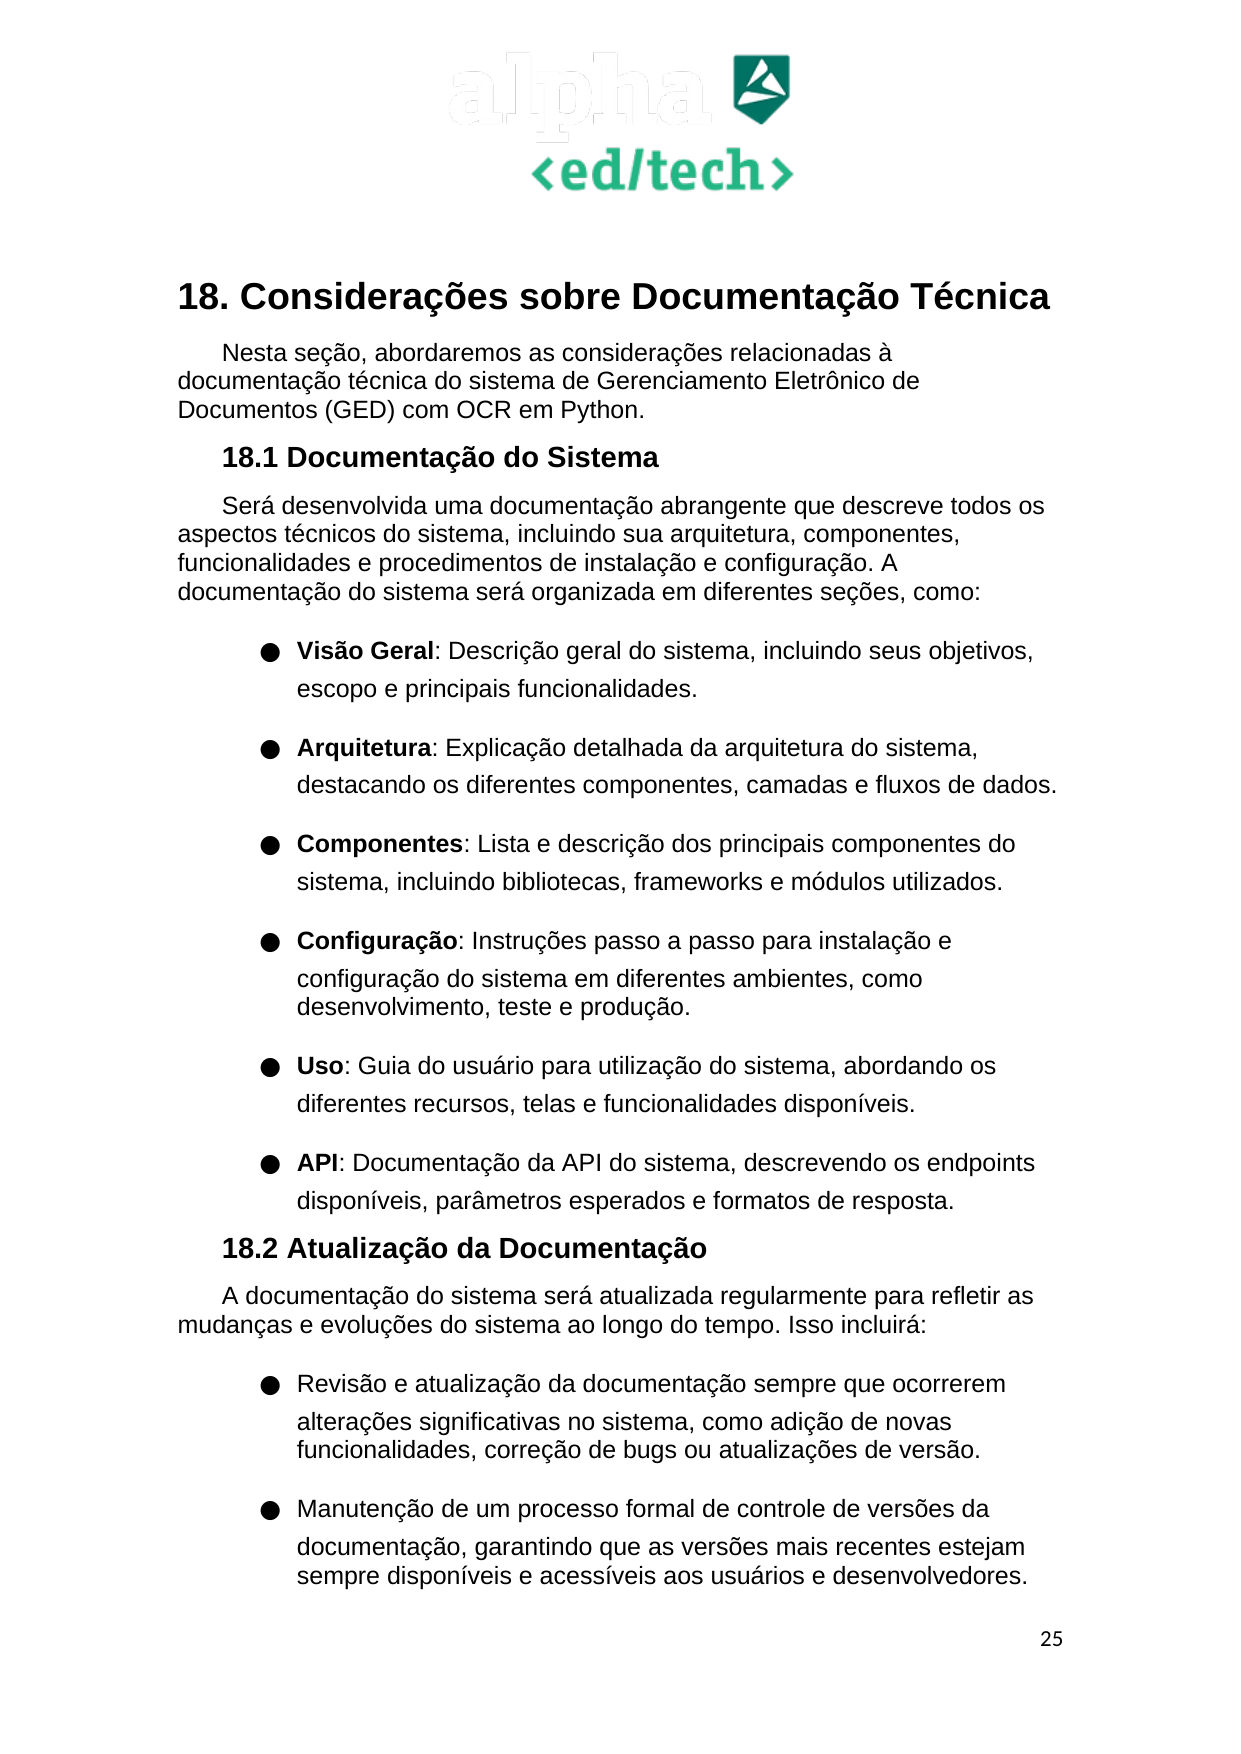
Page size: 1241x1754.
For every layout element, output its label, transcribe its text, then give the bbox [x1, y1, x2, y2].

subtitle API: Documentação da API do sistema, descrevendo os endpoints disponíveis, parâmetros esperados e formatos de resposta. [259, 1134, 1063, 1214]
subtitle Componentes: Lista e descrição dos principais componentes do sistema, incluindo bibliotecas, frameworks e módulos utilizados. [259, 816, 1063, 896]
subtitle A documentação do sistema será atualizada regularmente para refletir as mudanças e evoluções do sistema ao longo do tempo. Isso incluirá: [177, 1281, 1063, 1339]
subtitle Arquitetura: Explicação detalhada da arquitetura do sistema, destacando os diferentes componentes, camadas e fluxos de dados. [259, 719, 1063, 799]
subtitle 18.1 Documentação do Sistema [177, 441, 1063, 474]
subtitle Visão Geral: Descrição geral do sistema, incluindo seus objetivos, escopo e principais funcionalidades. [259, 622, 1063, 702]
subtitle 18.2 Atualização da Documentação [177, 1231, 1063, 1265]
subtitle Manutenção de um processo formal de controle de versões da documentação, garantindo que as versões mais recentes estejam sempre disponíveis e acessíveis aos usuários e desenvolvedores. [259, 1481, 1063, 1590]
picture [424, 30, 816, 236]
subtitle Configuração: Instruções passo a passo para instalação e configuração do sistema em diferentes ambientes, como desenvolvimento, teste e produção. [259, 912, 1063, 1021]
subtitle Será desenvolvida uma documentação abrangente que descreve todos os aspectos técnicos do sistema, incluindo sua arquitetura, componentes, funcionalidades e procedimentos de instalação e configuração. A documentação do sistema será organizada em diferentes seções, como: [177, 491, 1063, 606]
subtitle Nesta seção, abordaremos as considerações relacionadas à documentação técnica do sistema de Gerenciamento Eletrônico de Documentos (GED) com OCR em Python. [177, 338, 1063, 424]
subtitle Uso: Guia do usuário para utilização do sistema, abordando os diferentes recursos, telas e funcionalidades disponíveis. [259, 1038, 1063, 1118]
subtitle Revisão e atualização da documentação sempre que ocorrerem alterações significativas no sistema, como adição de novas funcionalidades, correção de bugs ou atualizações de versão. [259, 1356, 1063, 1464]
text 18. Considerações sobre Documentação Técnica [177, 236, 1063, 317]
